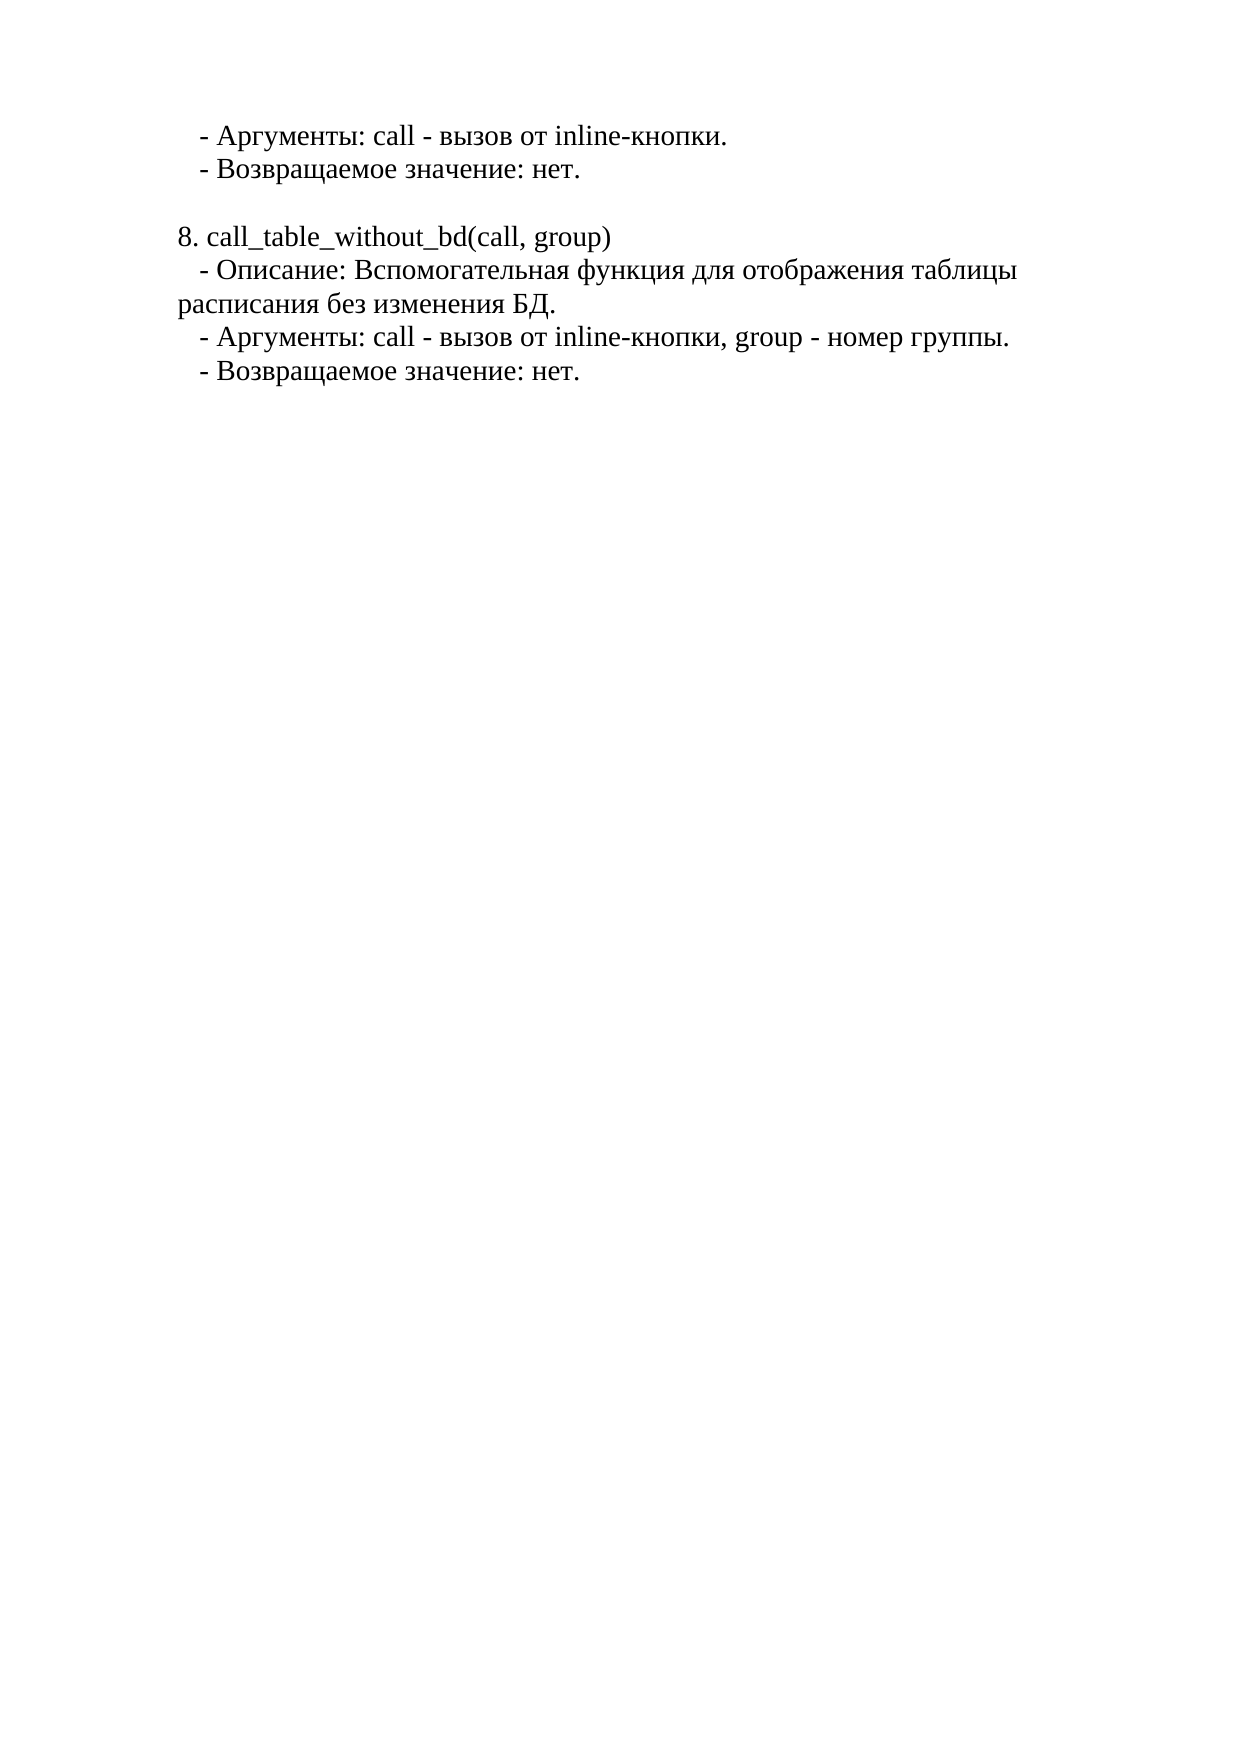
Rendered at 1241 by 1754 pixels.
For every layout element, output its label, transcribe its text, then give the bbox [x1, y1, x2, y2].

text - Описание: Вспомогательная функция для отображения таблицы расписания без изменения БД. [177, 252, 1152, 319]
text - Возвращаемое значение: нет. [177, 152, 1152, 185]
text - Аргументы: call - вызов от inline-кнопки, group - номер группы. [177, 319, 1152, 353]
text 8. call_table_without_bd(call, group) [177, 219, 1152, 252]
text - Возвращаемое значение: нет. [177, 353, 1152, 386]
text - Аргументы: call - вызов от inline-кнопки. [177, 118, 1152, 152]
